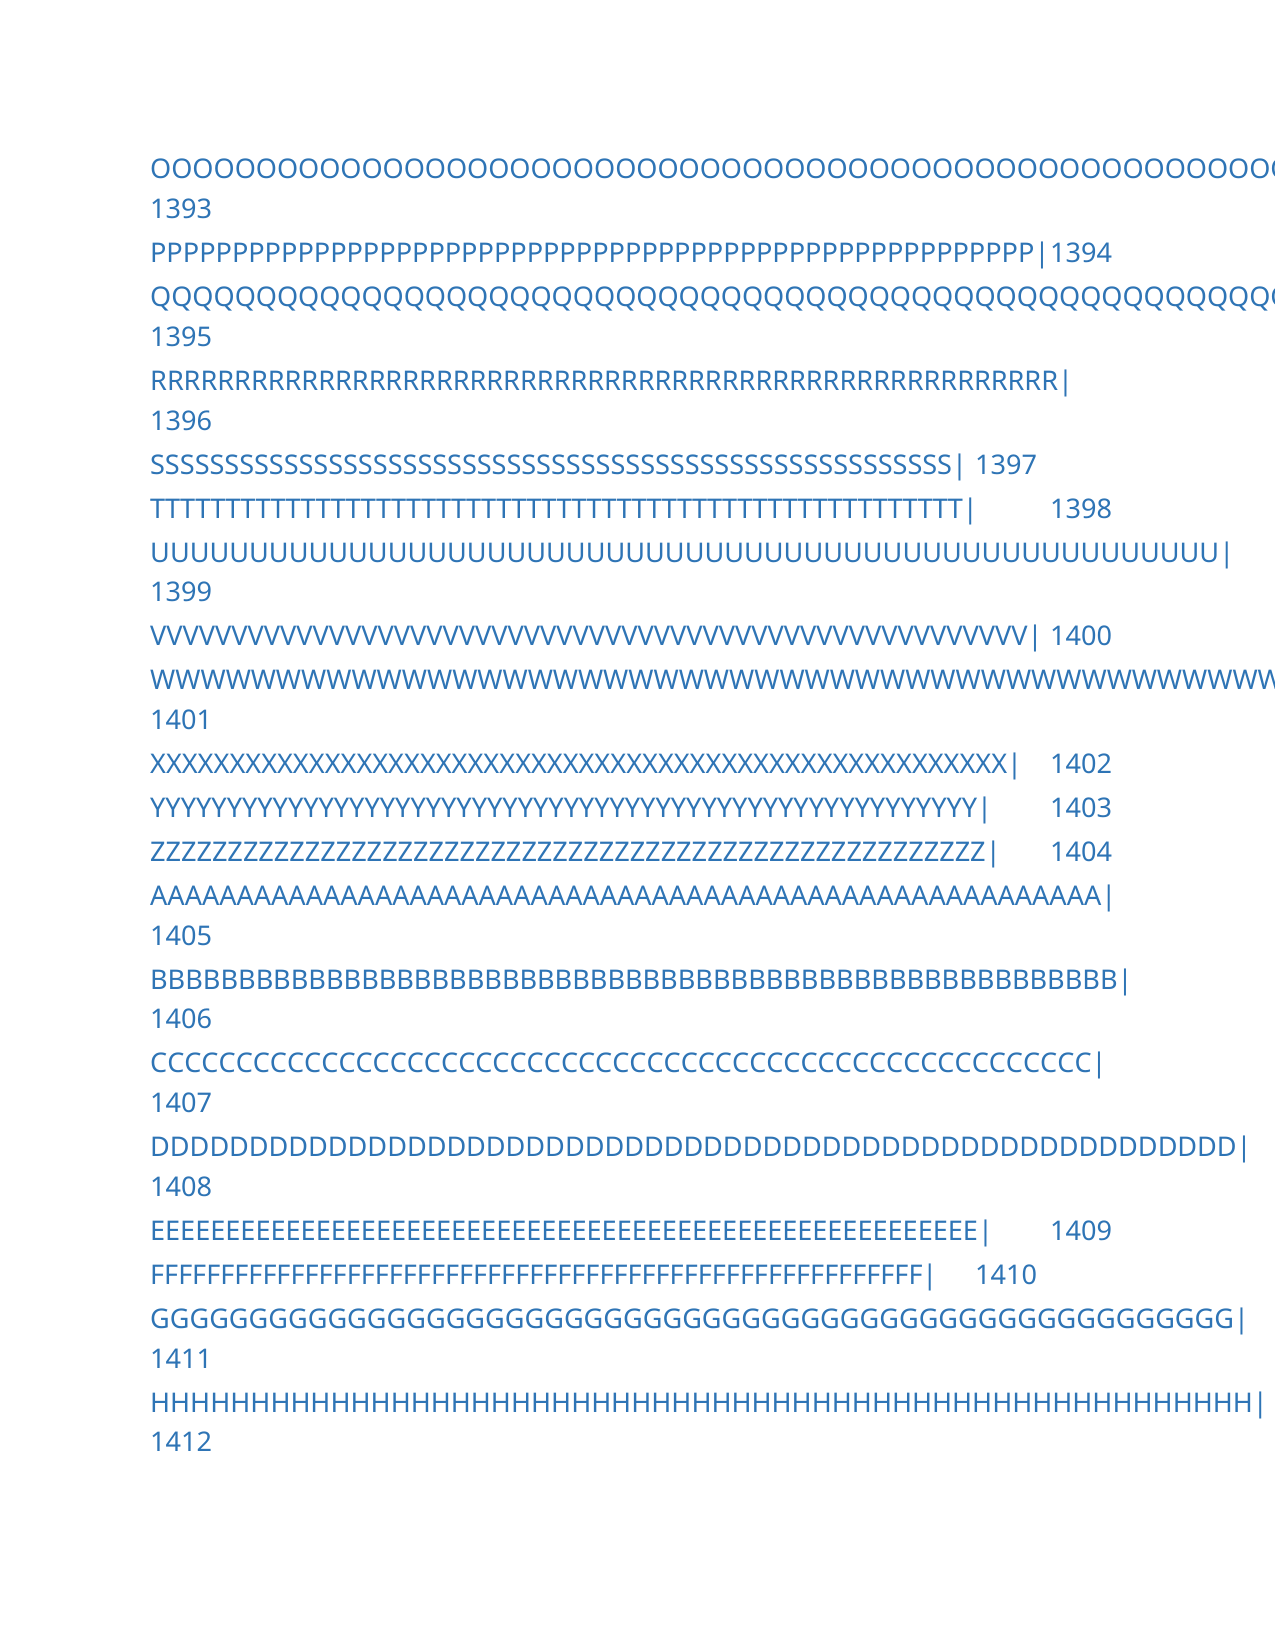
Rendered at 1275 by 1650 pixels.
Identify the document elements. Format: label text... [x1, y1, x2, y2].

subtitle 1401 [150, 661, 1125, 737]
subtitle 1403 [150, 788, 1125, 825]
subtitle 1394 [150, 234, 1125, 271]
subtitle 1405 [150, 876, 1125, 953]
subtitle 1396 [150, 361, 1125, 438]
subtitle 1406 [150, 960, 1125, 1037]
subtitle 1409 [150, 1211, 1125, 1248]
subtitle 1393 [150, 150, 1125, 227]
subtitle 1400 [150, 617, 1125, 654]
subtitle 1397 [150, 445, 1125, 482]
subtitle 1395 [150, 278, 1125, 354]
subtitle 1408 [150, 1128, 1125, 1204]
subtitle 1411 [150, 1299, 1125, 1376]
subtitle 1404 [150, 832, 1125, 869]
subtitle 1410 [150, 1255, 1125, 1292]
subtitle 1399 [150, 533, 1125, 610]
subtitle 1402 [150, 744, 1125, 781]
subtitle 1398 [150, 489, 1125, 526]
subtitle 1407 [150, 1044, 1125, 1121]
subtitle 1412 [150, 1383, 1125, 1460]
